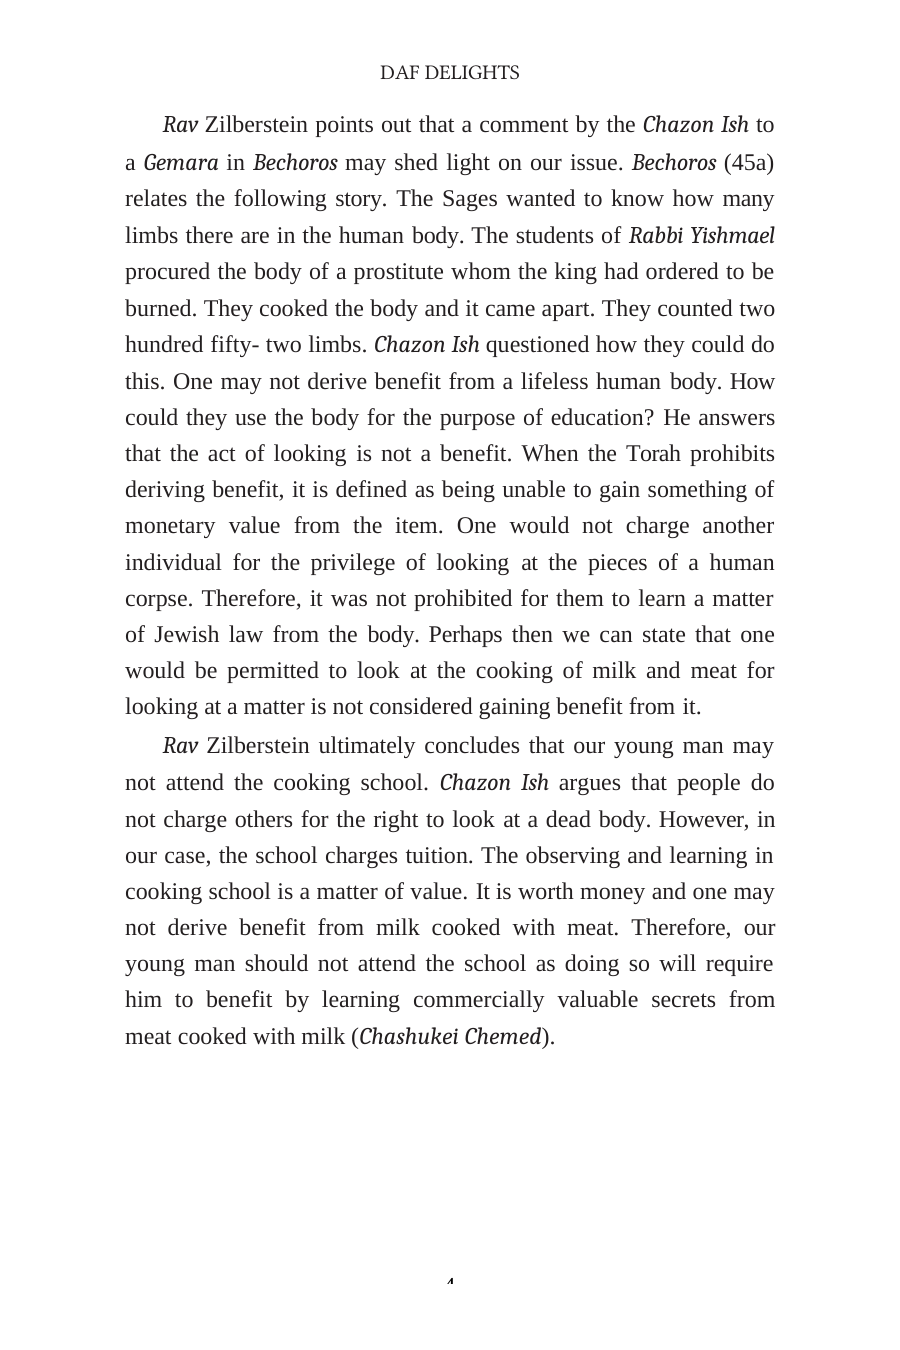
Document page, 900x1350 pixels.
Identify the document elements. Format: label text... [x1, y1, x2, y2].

text DAF DELIGHTS [163, 61, 737, 84]
text Rav Zilberstein ultimately concludes that our young man may not attend the cooking school. Chazon Ish argues that people do not charge others for the right to look at a dead body. However, in our case, the school charges tuition. The observing and learning in cooking school is a matter of value. It is worth money and one may not derive benefit from milk cooked with meat. Therefore, our young man should not attend the school as doing so will require him to benefit by learning commercially valuable secrets from meat cooked with milk (Chashukei Chemed). [125, 731, 775, 1050]
text Rav Zilberstein points out that a comment by the Chazon Ish to a Gemara in Bechoros may shed light on our issue. Bechoros (45a) relates the following story. The Sages wanted to know how many limbs there are in the human body. The students of Rabbi Yishmael procured the body of a prostitute whom the king had ordered to be burned. They cooked the body and it came apart. They counted two hundred fifty- two limbs. Chazon Ish questioned how they could do this. One may not derive benefit from a lifeless human body. How could they use the body for the purpose of education? He answers that the act of looking is not a benefit. When the Torah prohibits deriving benefit, it is defined as being unable to gain something of monetary value from the item. One would not charge another individual for the privilege of looking at the pieces of a human corpse. Therefore, it was not prohibited for them to learn a matter of Jewish law from the body. Perhaps then we can state that one would be permitted to look at the cooking of milk and meat for looking at a matter is not considered gaining benefit from it. [125, 111, 775, 720]
